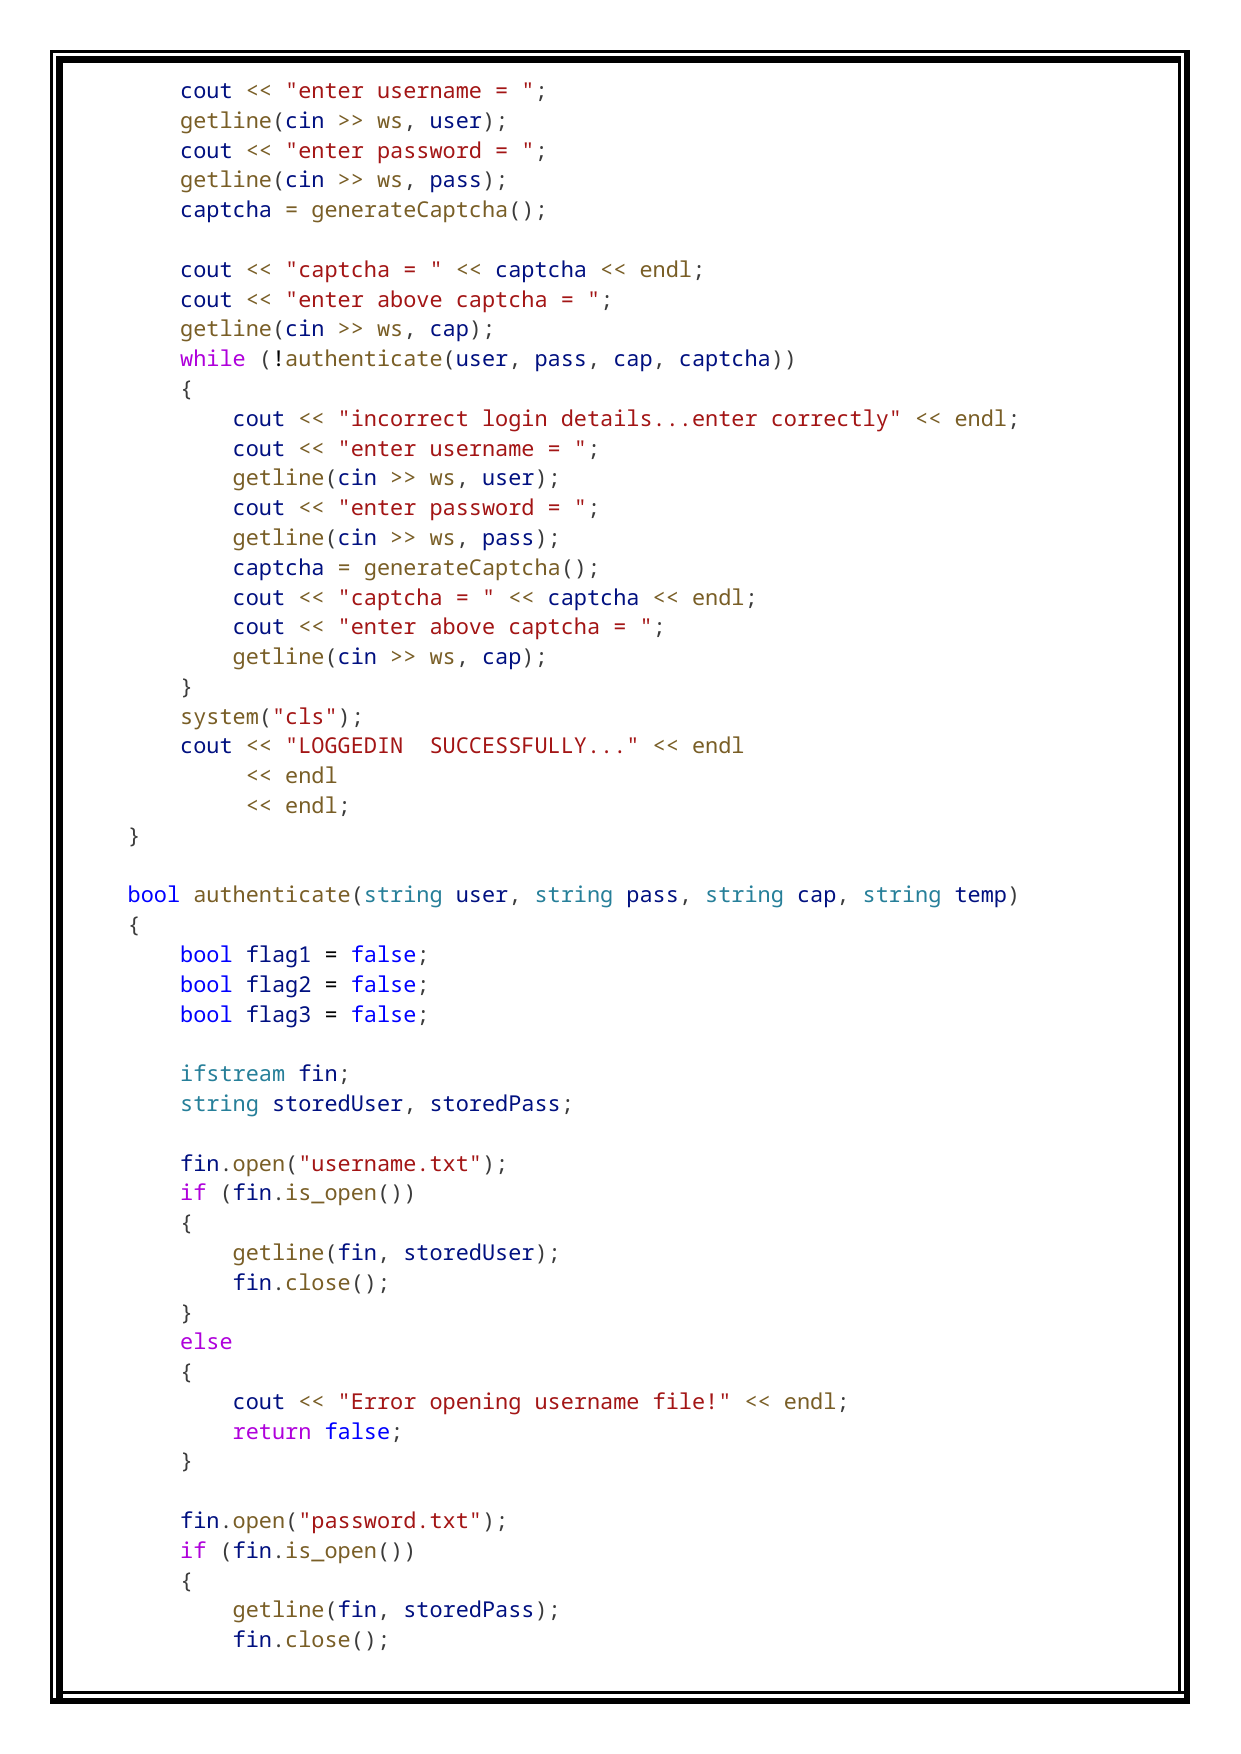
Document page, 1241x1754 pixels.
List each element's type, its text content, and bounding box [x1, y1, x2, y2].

text { [75, 909, 1165, 939]
text getline(cin >> ws, pass); [75, 522, 1165, 552]
text << endl [75, 760, 1165, 790]
text bool authenticate(string user, string pass, string cap, string temp) [75, 879, 1165, 909]
text << endl; [75, 790, 1165, 820]
text bool flag1 = false; [75, 939, 1165, 969]
text { [75, 1207, 1165, 1237]
text } [75, 820, 1165, 849]
text getline(cin >> ws, user); [75, 105, 1165, 134]
text cout << "enter password = "; [75, 492, 1165, 522]
text bool flag2 = false; [75, 969, 1165, 998]
text cout << "enter username = "; [75, 432, 1165, 462]
text ifstream fin; [75, 1058, 1165, 1088]
text bool flag3 = false; [75, 998, 1165, 1028]
text else [75, 1326, 1165, 1356]
text fin.open("password.txt"); [75, 1505, 1165, 1535]
text } [75, 1296, 1165, 1326]
text getline(cin >> ws, cap); [75, 641, 1165, 671]
text while (!authenticate(user, pass, cap, captcha)) [75, 343, 1165, 373]
text cout << "Error opening username file!" << endl; [75, 1386, 1165, 1416]
text getline(fin, storedPass); [75, 1594, 1165, 1624]
text cout << "LOGGEDIN SUCCESSFULLY..." << endl [75, 730, 1165, 760]
text getline(fin, storedUser); [75, 1237, 1165, 1267]
text getline(cin >> ws, user); [75, 462, 1165, 492]
text system("cls"); [75, 701, 1165, 730]
text if (fin.is_open()) [75, 1535, 1165, 1564]
text if (fin.is_open()) [75, 1177, 1165, 1207]
text { [75, 1356, 1165, 1386]
text } [75, 671, 1165, 701]
text fin.open("username.txt"); [75, 1147, 1165, 1177]
text { [75, 373, 1165, 403]
text cout << "enter username = "; [75, 75, 1165, 105]
text cout << "captcha = " << captcha << endl; [75, 581, 1165, 611]
text cout << "enter password = "; [75, 134, 1165, 164]
text fin.close(); [75, 1624, 1165, 1654]
text cout << "captcha = " << captcha << endl; [75, 254, 1165, 283]
text { [75, 1564, 1165, 1594]
text cout << "enter above captcha = "; [75, 283, 1165, 313]
text captcha = generateCaptcha(); [75, 194, 1165, 224]
text fin.close(); [75, 1267, 1165, 1296]
text captcha = generateCaptcha(); [75, 552, 1165, 581]
text getline(cin >> ws, cap); [75, 313, 1165, 343]
text getline(cin >> ws, pass); [75, 164, 1165, 194]
text } [75, 1445, 1165, 1475]
text string storedUser, storedPass; [75, 1088, 1165, 1118]
text cout << "enter above captcha = "; [75, 611, 1165, 641]
text return false; [75, 1416, 1165, 1445]
text cout << "incorrect login details...enter correctly" << endl; [75, 403, 1165, 432]
